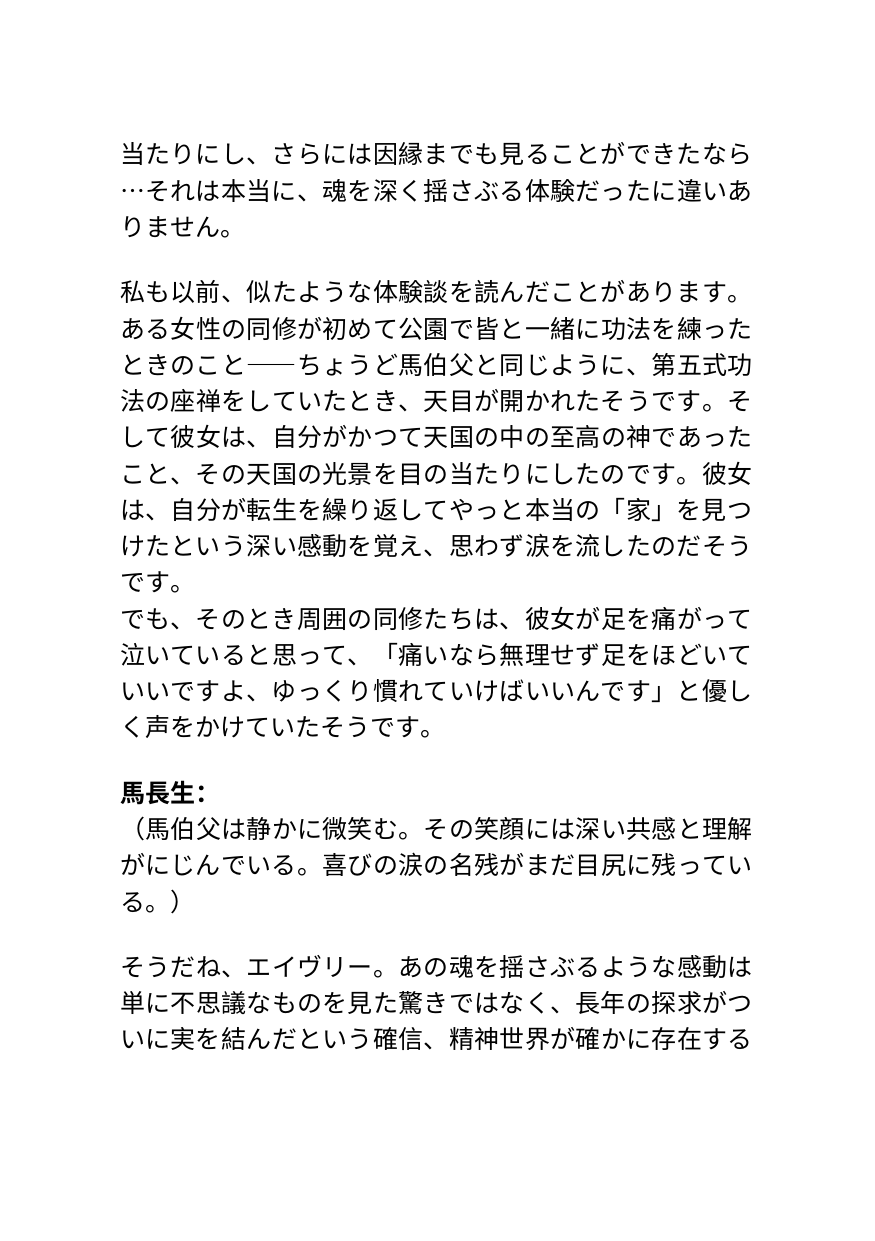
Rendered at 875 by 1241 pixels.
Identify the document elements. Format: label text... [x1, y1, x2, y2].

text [120, 135, 754, 244]
text 馬長生： （馬伯父は静かに微笑む。その笑顔には深い共感と理解がにじんでいる。喜びの涙の名残がまだ目尻に残っている。） [120, 773, 754, 918]
text 私も以前、似たような体験談を読んだことがあります。ある女性の同修が初めて公園で皆と一緒に功法を練ったときのこと――ちょうど馬伯父と同じように、第五式功法の座禅をしていたとき、天目が開かれたそうです。そして彼女は、自分がかつて天国の中の至高の神であったこと、その天国の光景を目の当たりにしたのです。彼女は、自分が転生を繰り返してやっと本当の「家」を見つけたという深い感動を覚え、思わず涙を流したのだそうです。 でも、そのとき周囲の同修たちは、彼女が足を痛がって泣いていると思って、「痛いなら無理せず足をほどいていいですよ、ゆっくり慣れていけばいいんです」と優しく声をかけていたそうです。 [120, 273, 754, 744]
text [120, 947, 754, 1056]
